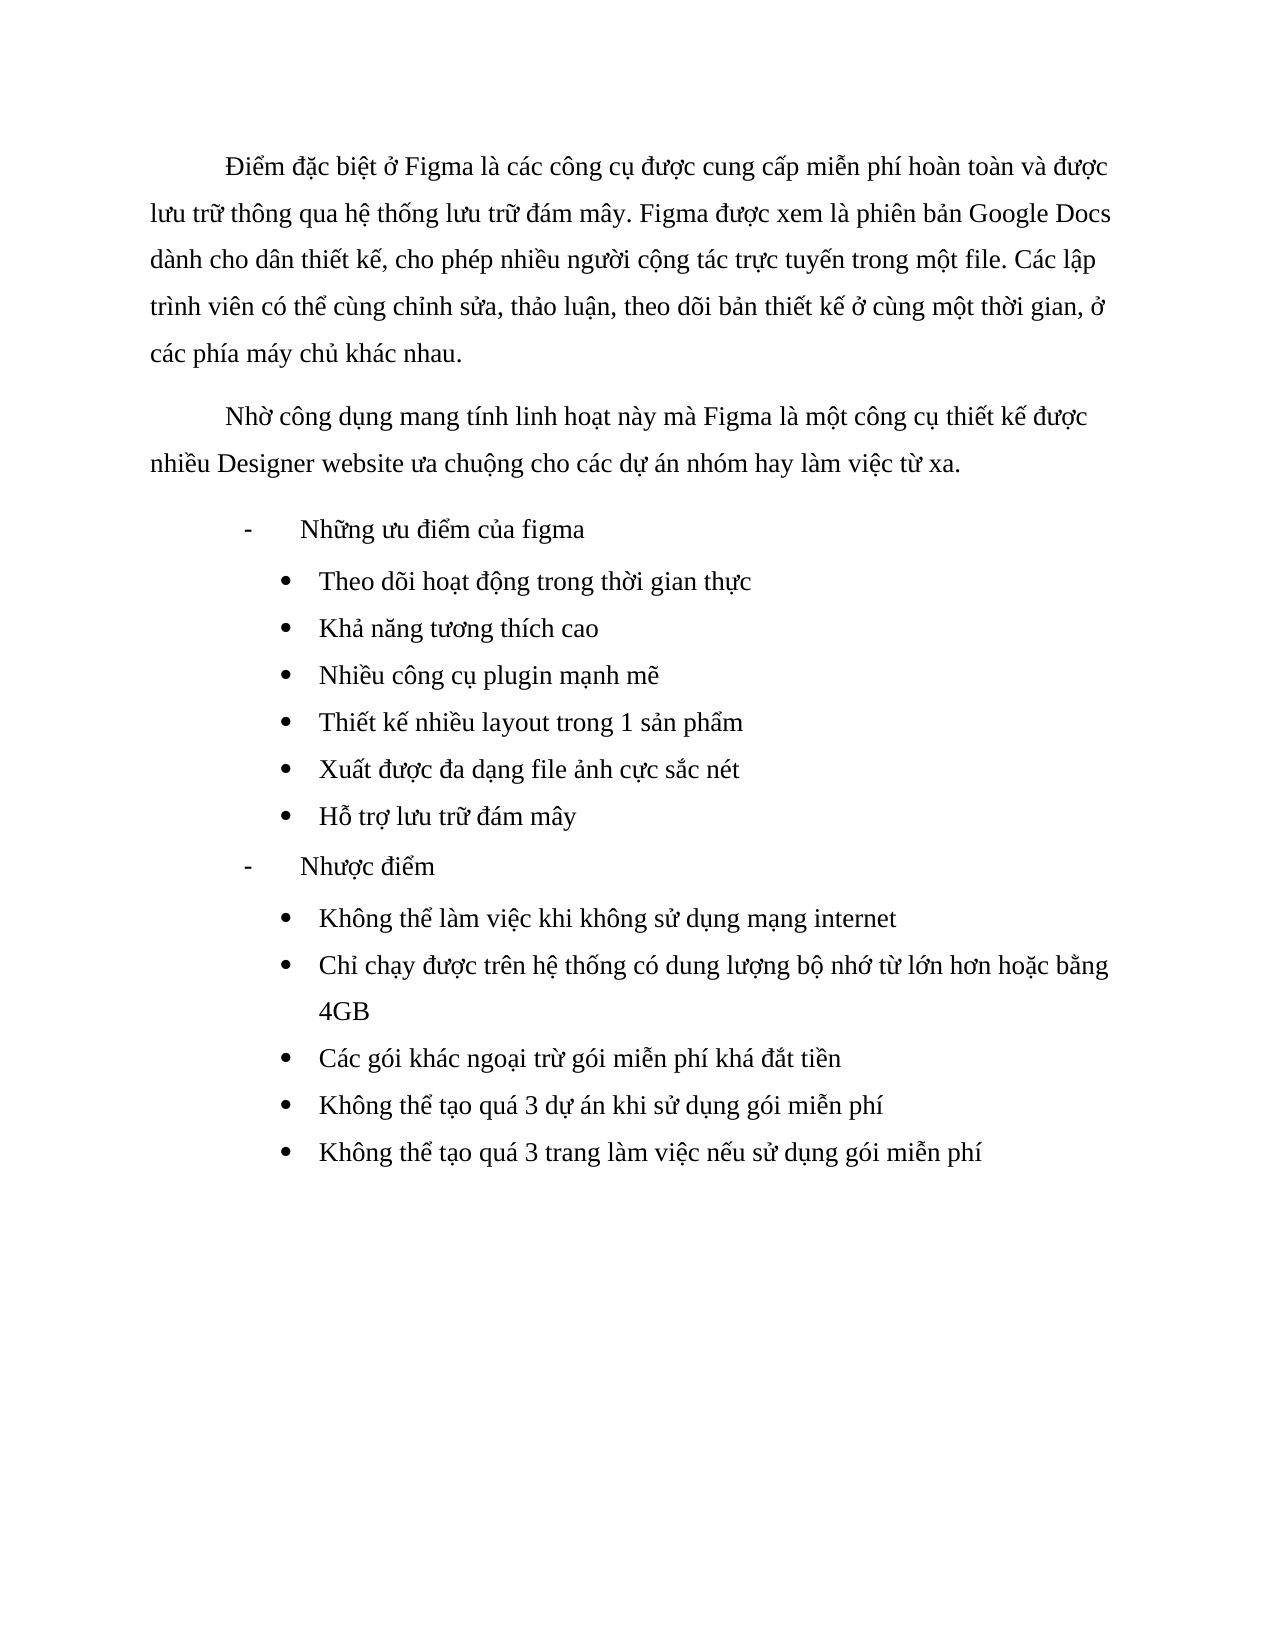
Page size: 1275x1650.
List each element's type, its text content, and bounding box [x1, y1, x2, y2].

list Không thể tạo quá 3 trang làm việc nếu sử dụng gói miễn phí [281, 1136, 1125, 1167]
list Không thể tạo quá 3 dự án khi sử dụng gói miễn phí [281, 1089, 1125, 1120]
list Những ưu điểm của figma [244, 510, 1125, 547]
list Xuất được đa dạng file ảnh cực sắc nét [281, 753, 1125, 784]
list Khả năng tương thích cao [281, 612, 1125, 643]
text Nhờ công dụng mang tính linh hoạt này mà Figma là một công cụ thiết kế được nhiều Designer website ưa chuộng cho các dự án nhóm hay làm việc từ xa. [150, 400, 1125, 478]
list Các gói khác ngoại trừ gói miễn phí khá đắt tiền [281, 1042, 1125, 1073]
text Điểm đặc biệt ở Figma là các công cụ được cung cấp miễn phí hoàn toàn và được lưu trữ thông qua hệ thống lưu trữ đám mây. Figma được xem là phiên bản Google Docs dành cho dân thiết kế, cho phép nhiều người cộng tác trực tuyến trong một file. Các lập trình viên có thể cùng chỉnh sửa, thảo luận, theo dõi bản thiết kế ở cùng một thời gian, ở các phía máy chủ khác nhau. [150, 150, 1125, 368]
list Hỗ trợ lưu trữ đám mây [281, 800, 1125, 831]
list Nhiều công cụ plugin mạnh mẽ [281, 659, 1125, 690]
list Chỉ chạy được trên hệ thống có dung lượng bộ nhớ từ lớn hơn hoặc bằng 4GB [281, 949, 1125, 1027]
list Không thể làm việc khi không sử dụng mạng internet [281, 902, 1125, 933]
list Theo dõi hoạt động trong thời gian thực [281, 565, 1125, 597]
list Nhược điểm [244, 847, 1125, 883]
list Thiết kế nhiều layout trong 1 sản phẩm [281, 706, 1125, 737]
